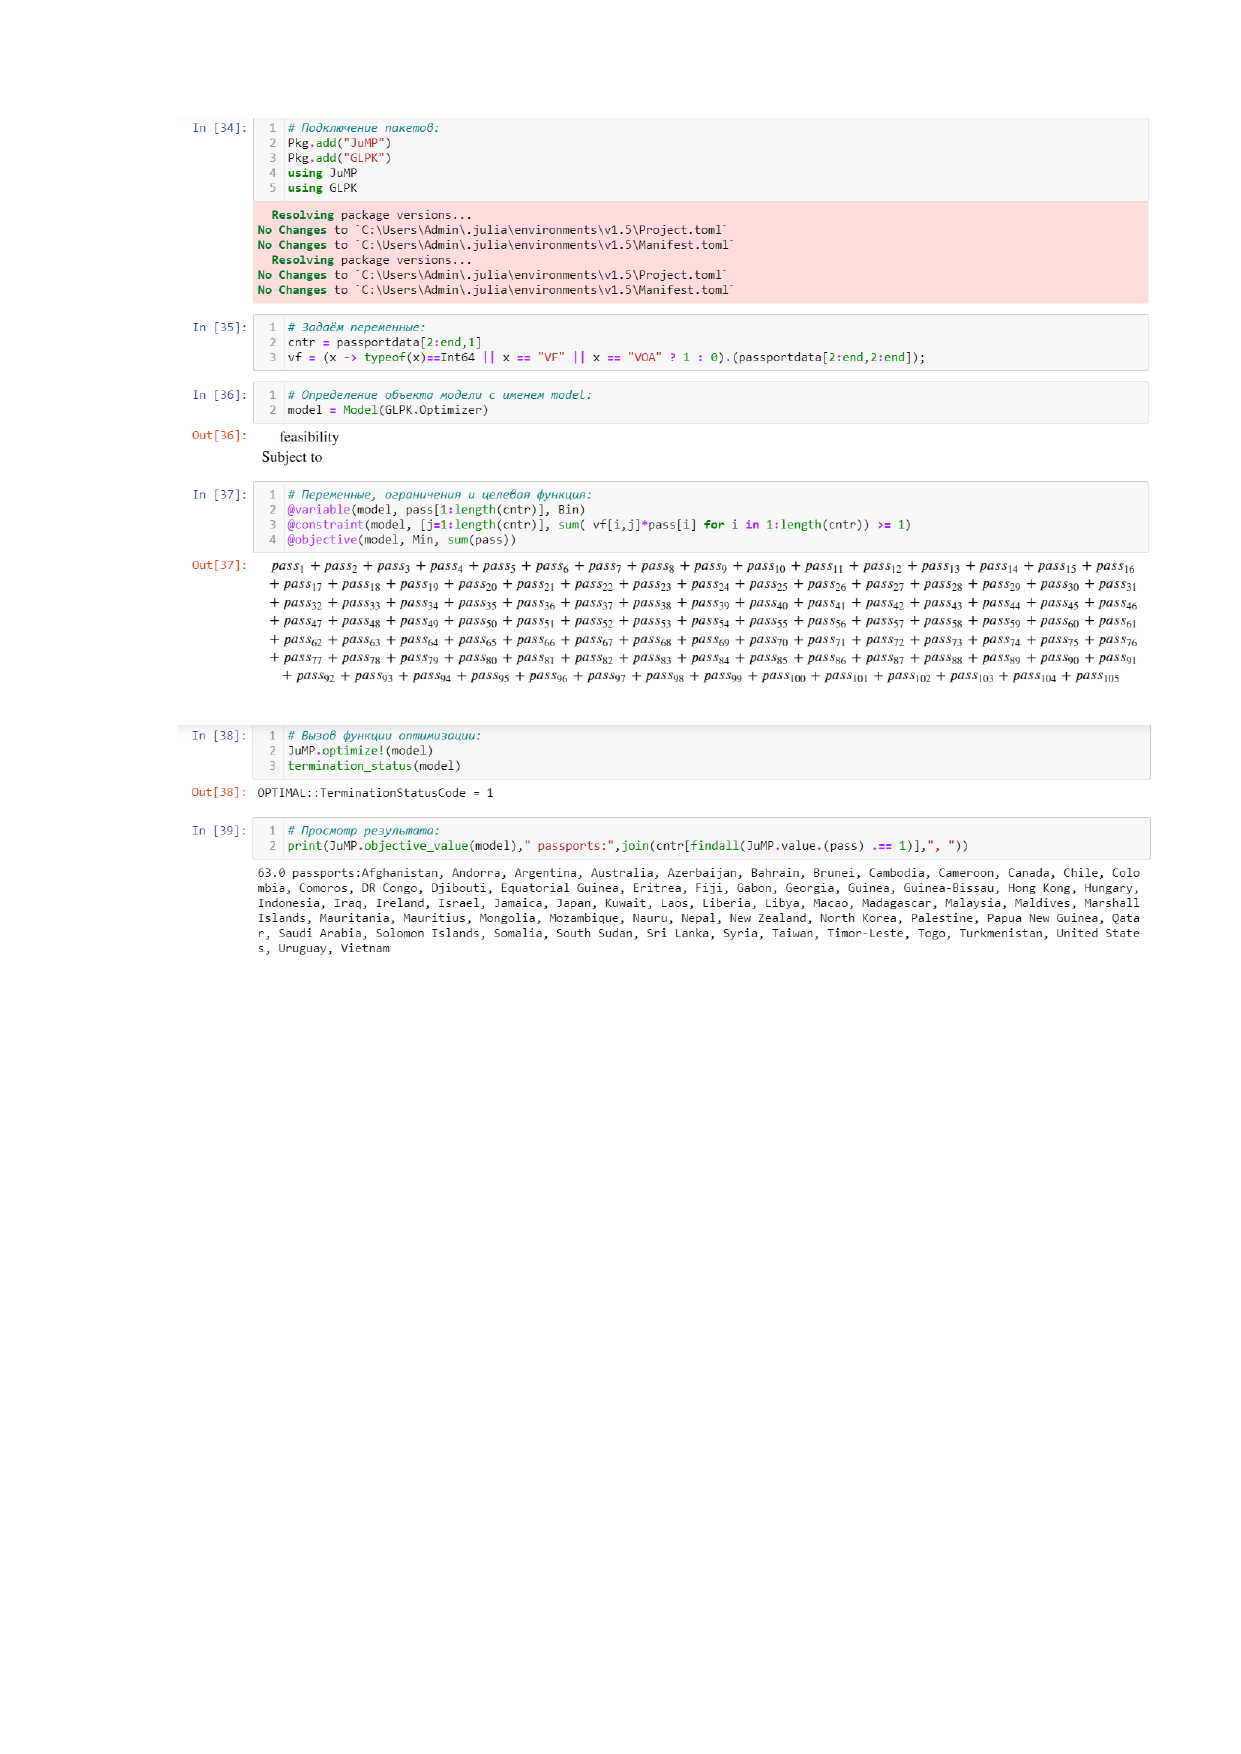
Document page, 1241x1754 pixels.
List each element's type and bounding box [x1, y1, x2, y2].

picture [177, 118, 1152, 687]
picture [177, 721, 1152, 967]
